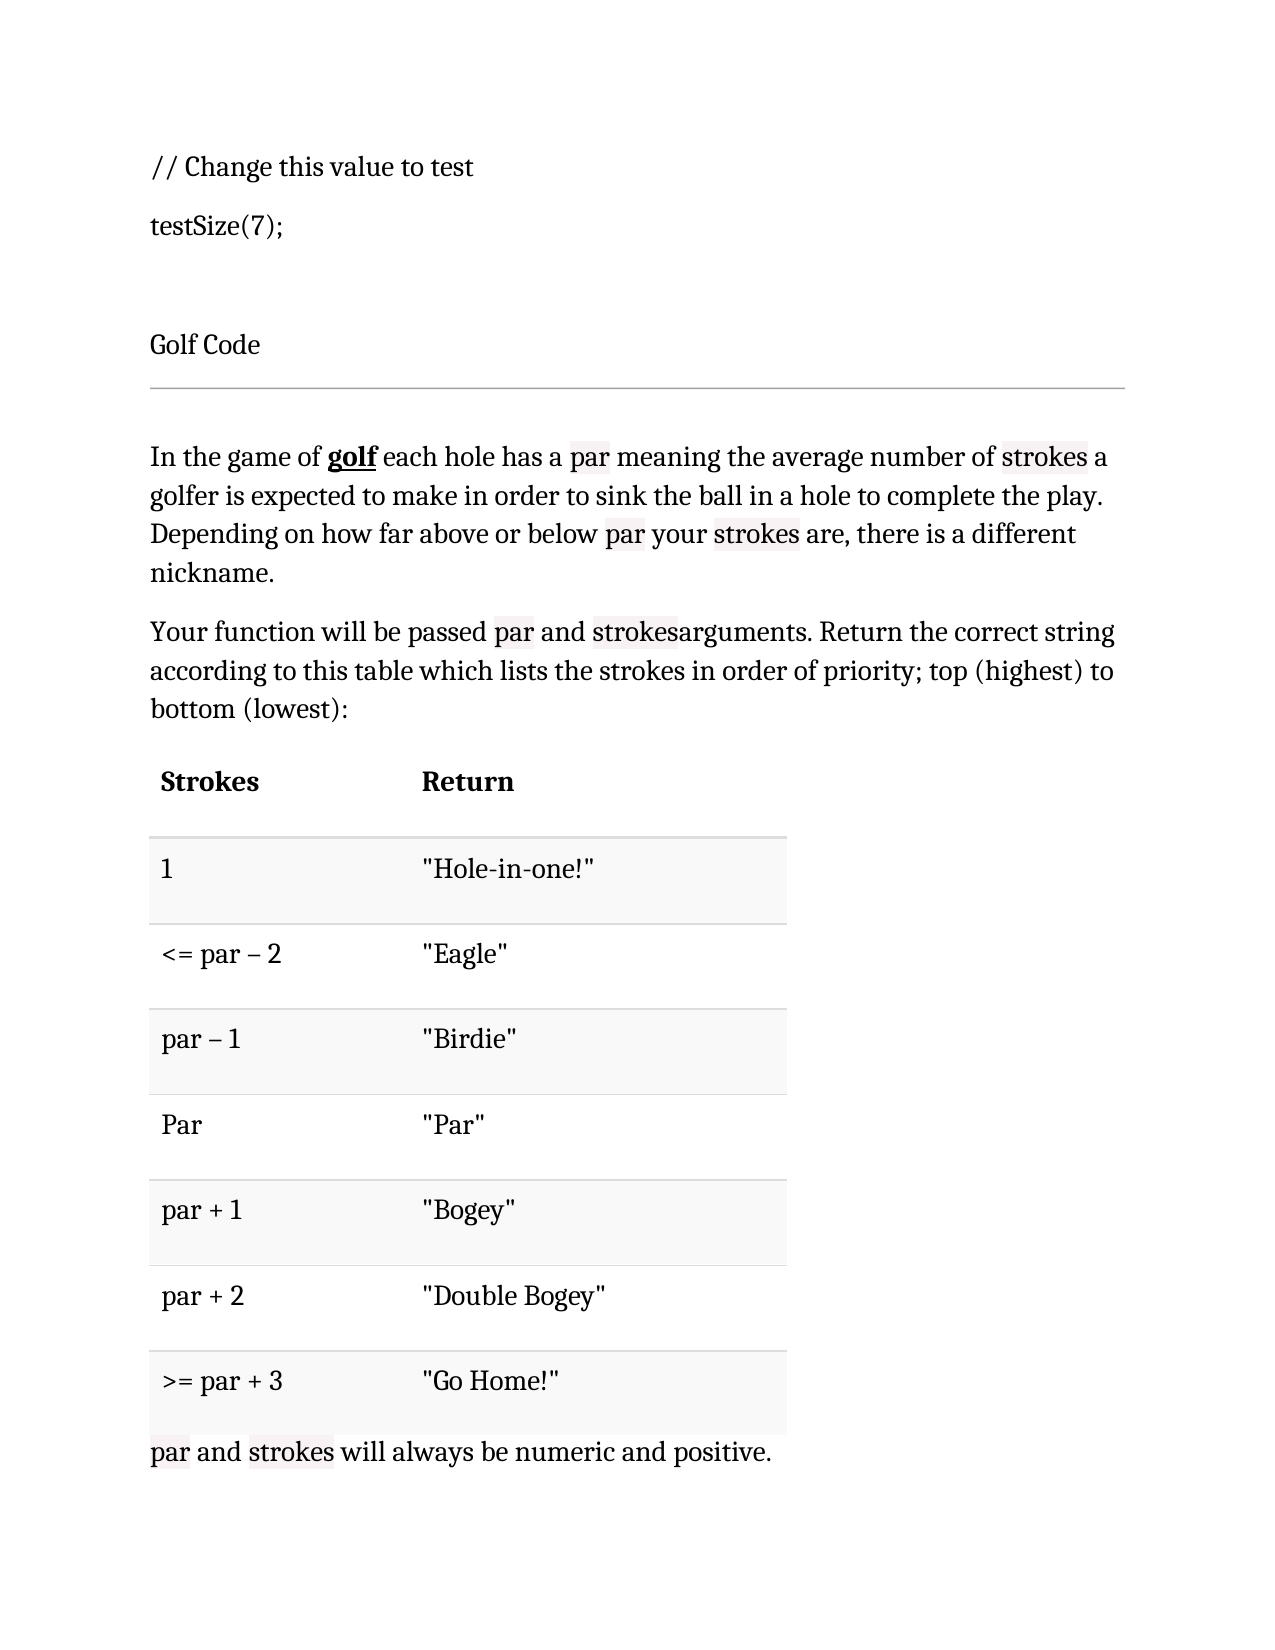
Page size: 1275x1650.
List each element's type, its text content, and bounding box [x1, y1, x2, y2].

text Your function will be passed par and strokesarguments. Return the correct string according to this table which lists the strokes in order of priority; top (highest) to bottom (lowest): [150, 616, 1125, 726]
table_cell par – 1 [149, 1010, 409, 1094]
table_cell "Eagle" [409, 925, 787, 1008]
table_header Return [409, 752, 787, 836]
table_cell "Hole-in-one!" [409, 839, 787, 923]
table_cell "Double Bogey" [409, 1266, 787, 1350]
table_header Strokes [149, 752, 409, 836]
text testSize(7); [150, 209, 1125, 243]
table_cell <= par – 2 [149, 925, 409, 1008]
table_cell "Par" [409, 1095, 787, 1179]
table_cell "Birdie" [409, 1010, 787, 1094]
text In the game of golf each hole has a par meaning the average number of strokes a golfer is expected to make in order to sink the ball in a hole to complete the play. Depending on how far above or below par your strokes are, there is a different nickname. [150, 441, 1125, 590]
table_cell par + 1 [149, 1181, 409, 1264]
text Golf Code [150, 328, 1125, 362]
table_cell "Bogey" [409, 1181, 787, 1264]
table_cell >= par + 3 [149, 1352, 409, 1435]
table_cell "Go Home!" [409, 1352, 787, 1435]
table_cell Par [149, 1095, 409, 1179]
text par and strokes will always be numeric and positive. [334, 1435, 1125, 1469]
text // Change this value to test [150, 150, 1125, 183]
table_cell par + 2 [149, 1266, 409, 1350]
table_cell 1 [149, 839, 409, 923]
